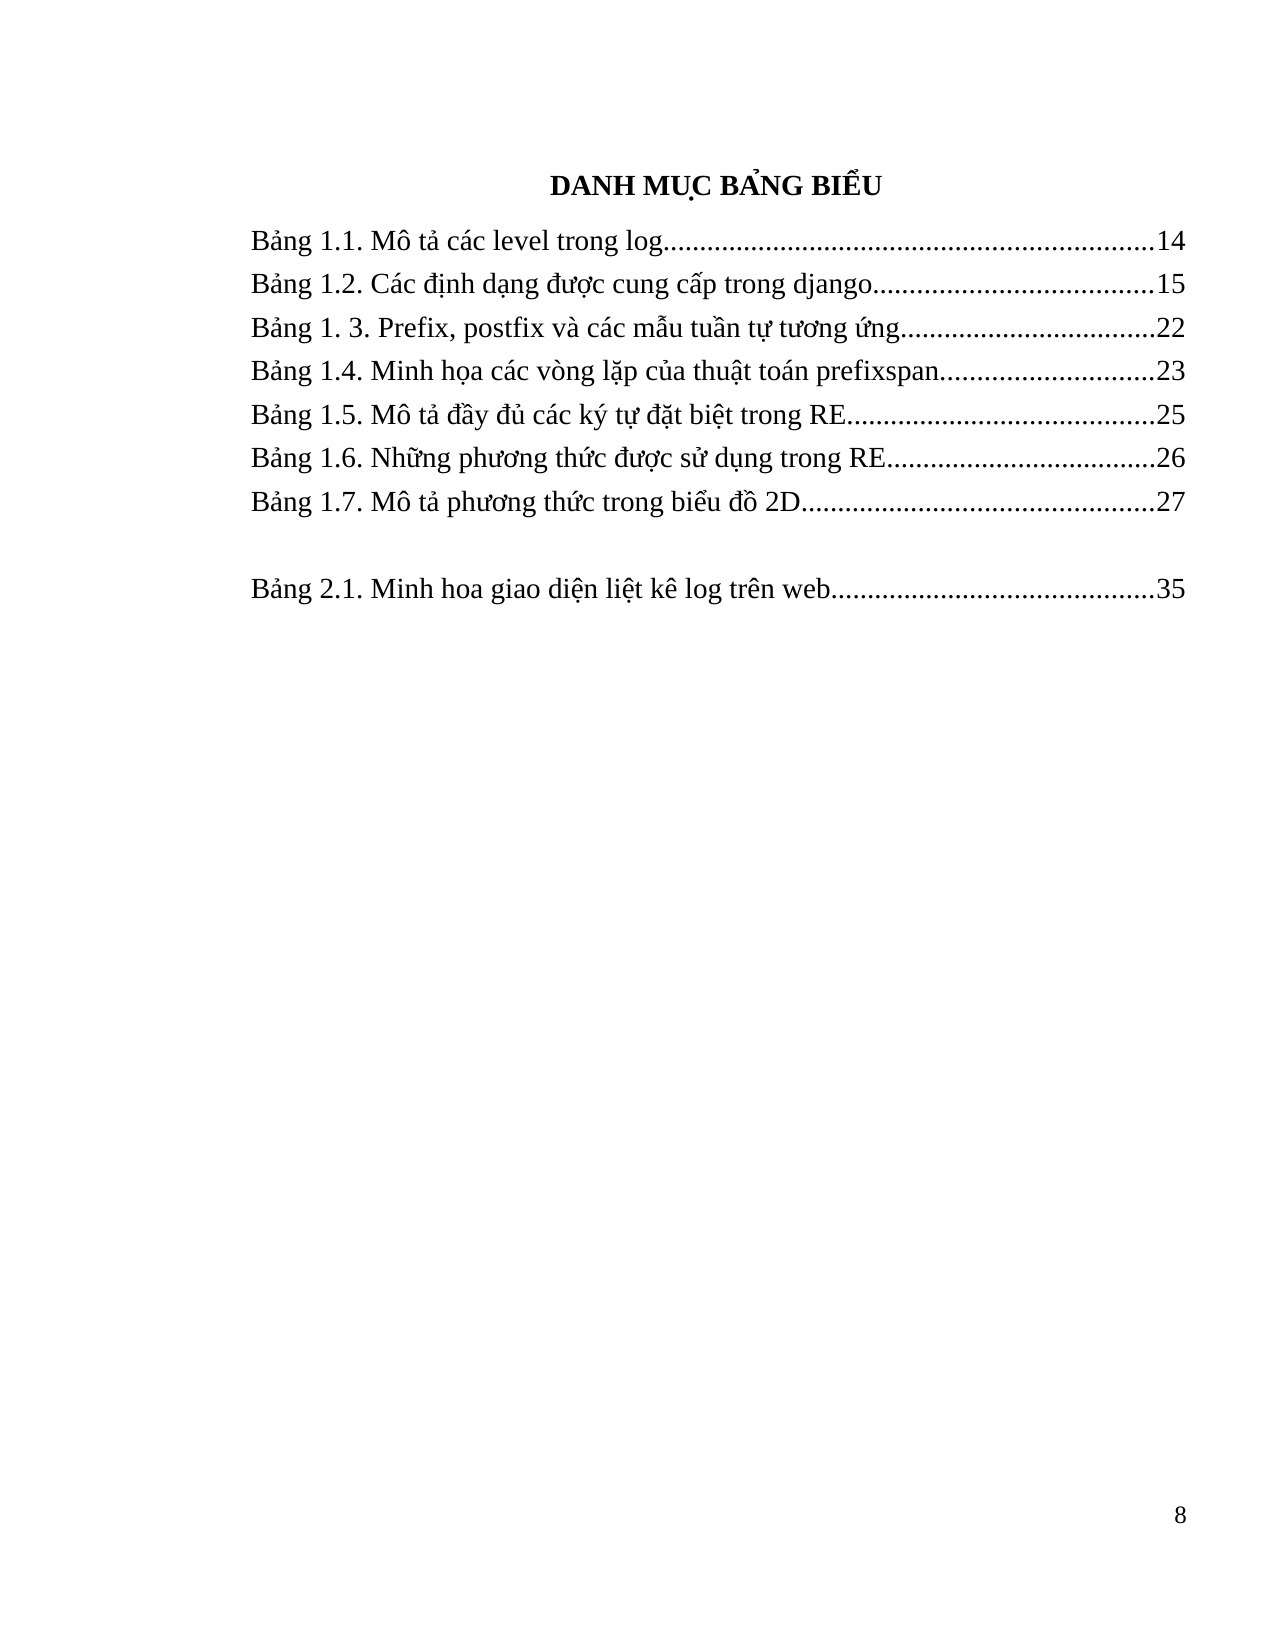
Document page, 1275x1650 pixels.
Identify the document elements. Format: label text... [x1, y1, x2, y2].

text Bảng 1.2. Các định dạng được cung cấp trong django 15 [177, 266, 1186, 300]
text Bảng 1.7. Mô tả phương thức trong biểu đồ 2D 27 [177, 484, 1186, 517]
text Bảng 1.5. Mô tả đầy đủ các ký tự đặt biệt trong RE 25 [177, 397, 1186, 430]
text Bảng 1.1. Mô tả các level trong log 14 [177, 223, 1186, 256]
text Bảng 2.1. Minh hoa giao diện liệt kê log trên web 35 [177, 571, 1186, 604]
subtitle DANH MỤC BẢNG BIỂU [177, 168, 1180, 202]
text Bảng 1.6. Những phương thức được sử dụng trong RE 26 [177, 440, 1186, 474]
text Bảng 1.4. Minh họa các vòng lặp của thuật toán prefixspan 23 [177, 353, 1186, 387]
text Bảng 1. 3. Prefix, postfix và các mẫu tuần tự tương ứng 22 [177, 310, 1186, 343]
